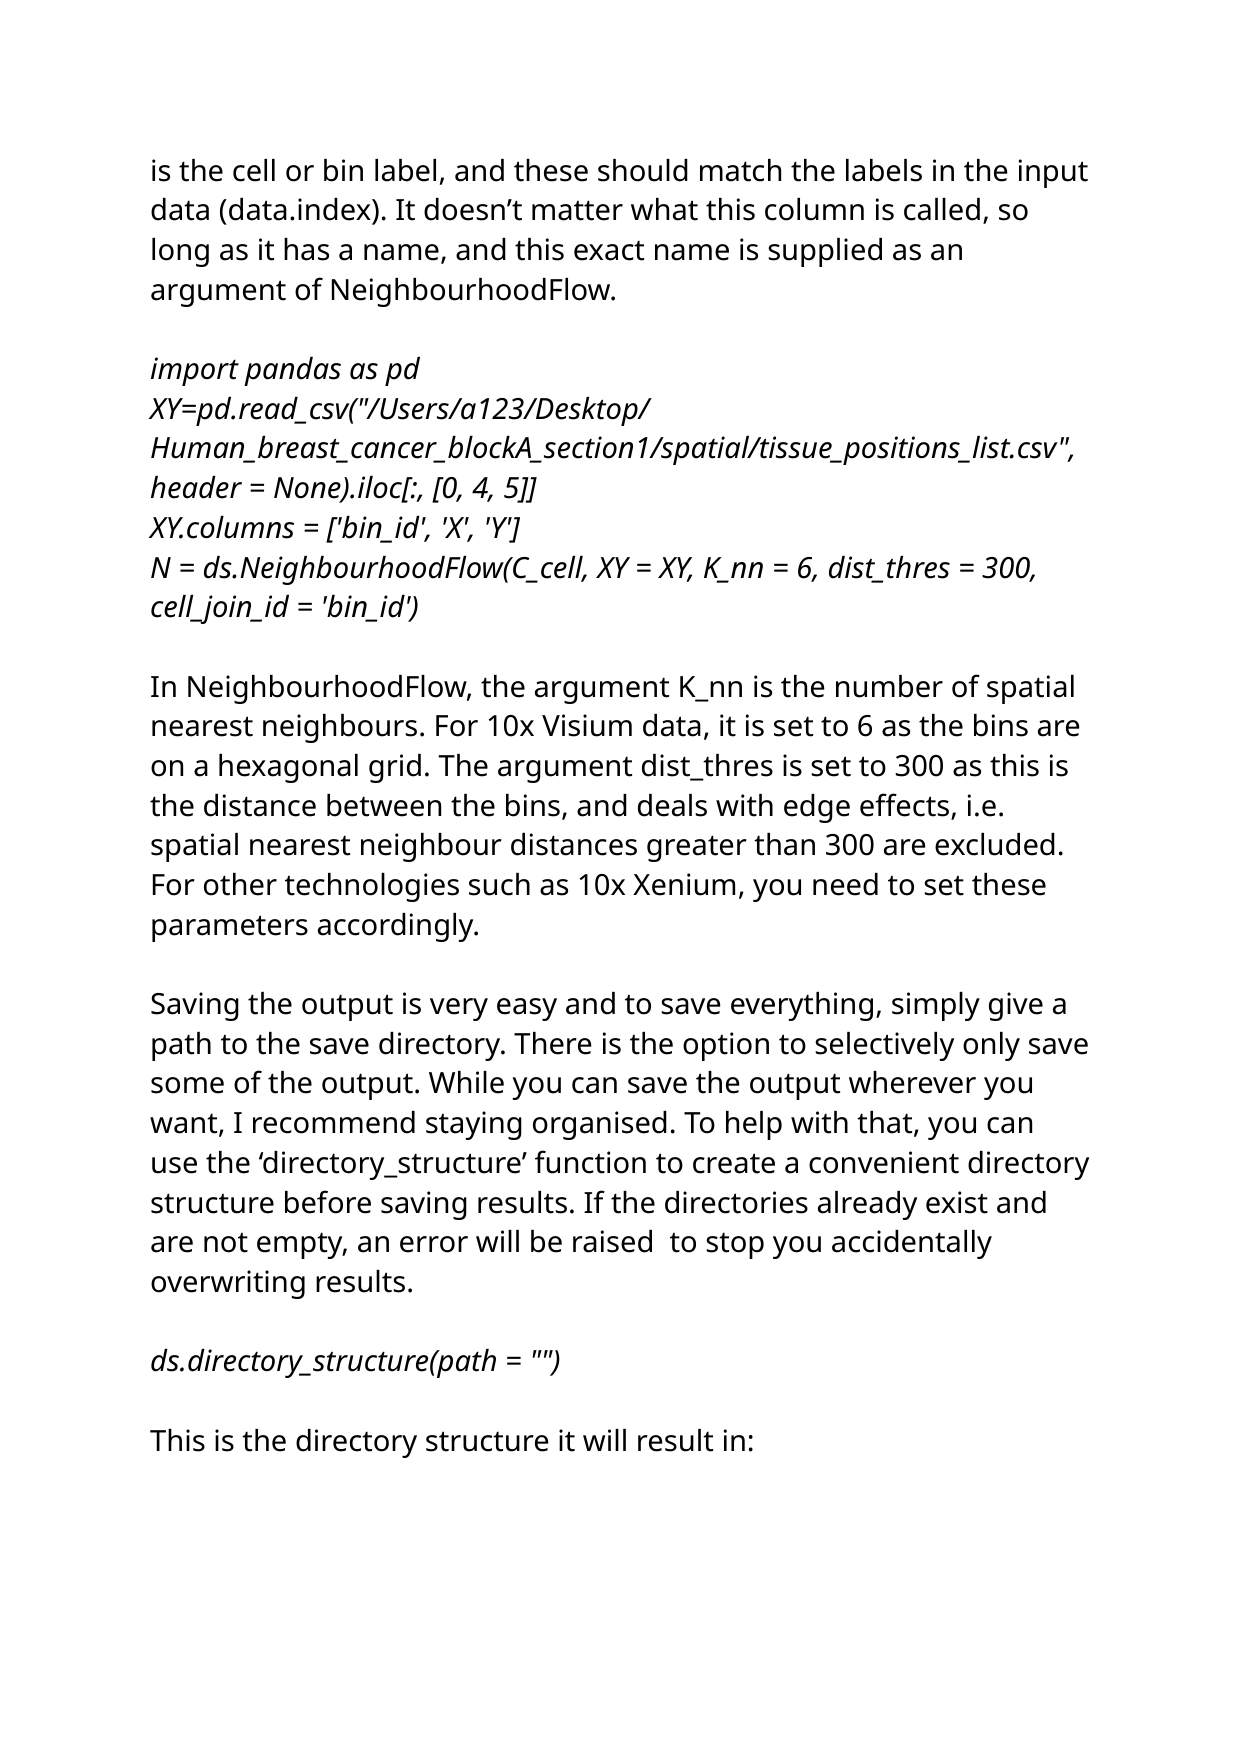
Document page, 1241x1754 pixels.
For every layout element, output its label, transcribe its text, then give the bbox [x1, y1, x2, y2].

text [150, 150, 1090, 309]
text This is the directory structure it will result in: [150, 1420, 1090, 1460]
text Saving the output is very easy and to save everything, simply give a path to the save directory. There is the option to selectively only save some of the output. While you can save the output wherever you want, I recommend staying organised. To help with that, you can use the ‘directory_structure’ function to create a convenient directory structure before saving results. If the directories already exist and are not empty, an error will be raised to stop you accidentally overwriting results. [150, 983, 1090, 1301]
text XY=pd.read_csv("/Users/a123/Desktop/Human_breast_cancer_blockA_section1/spatial/tissue_positions_list.csv", header = None).iloc[:, [0, 4, 5]] [150, 388, 1090, 507]
text In NeighbourhoodFlow, the argument K_nn is the number of spatial nearest neighbours. For 10x Visium data, it is set to 6 as the bins are on a hexagonal grid. The argument dist_thres is set to 300 as this is the distance between the bins, and deals with edge effects, i.e. spatial nearest neighbour distances greater than 300 are excluded. For other technologies such as 10x Xenium, you need to set these parameters accordingly. [150, 666, 1090, 944]
text ds.directory_structure(path = "") [150, 1341, 1090, 1380]
text import pandas as pd [150, 348, 1090, 388]
text XY.columns = ['bin_id', 'X', 'Y'] [150, 507, 1090, 547]
text N = ds.NeighbourhoodFlow(C_cell, XY = XY, K_nn = 6, dist_thres = 300, cell_join_id = 'bin_id') [150, 547, 1090, 626]
